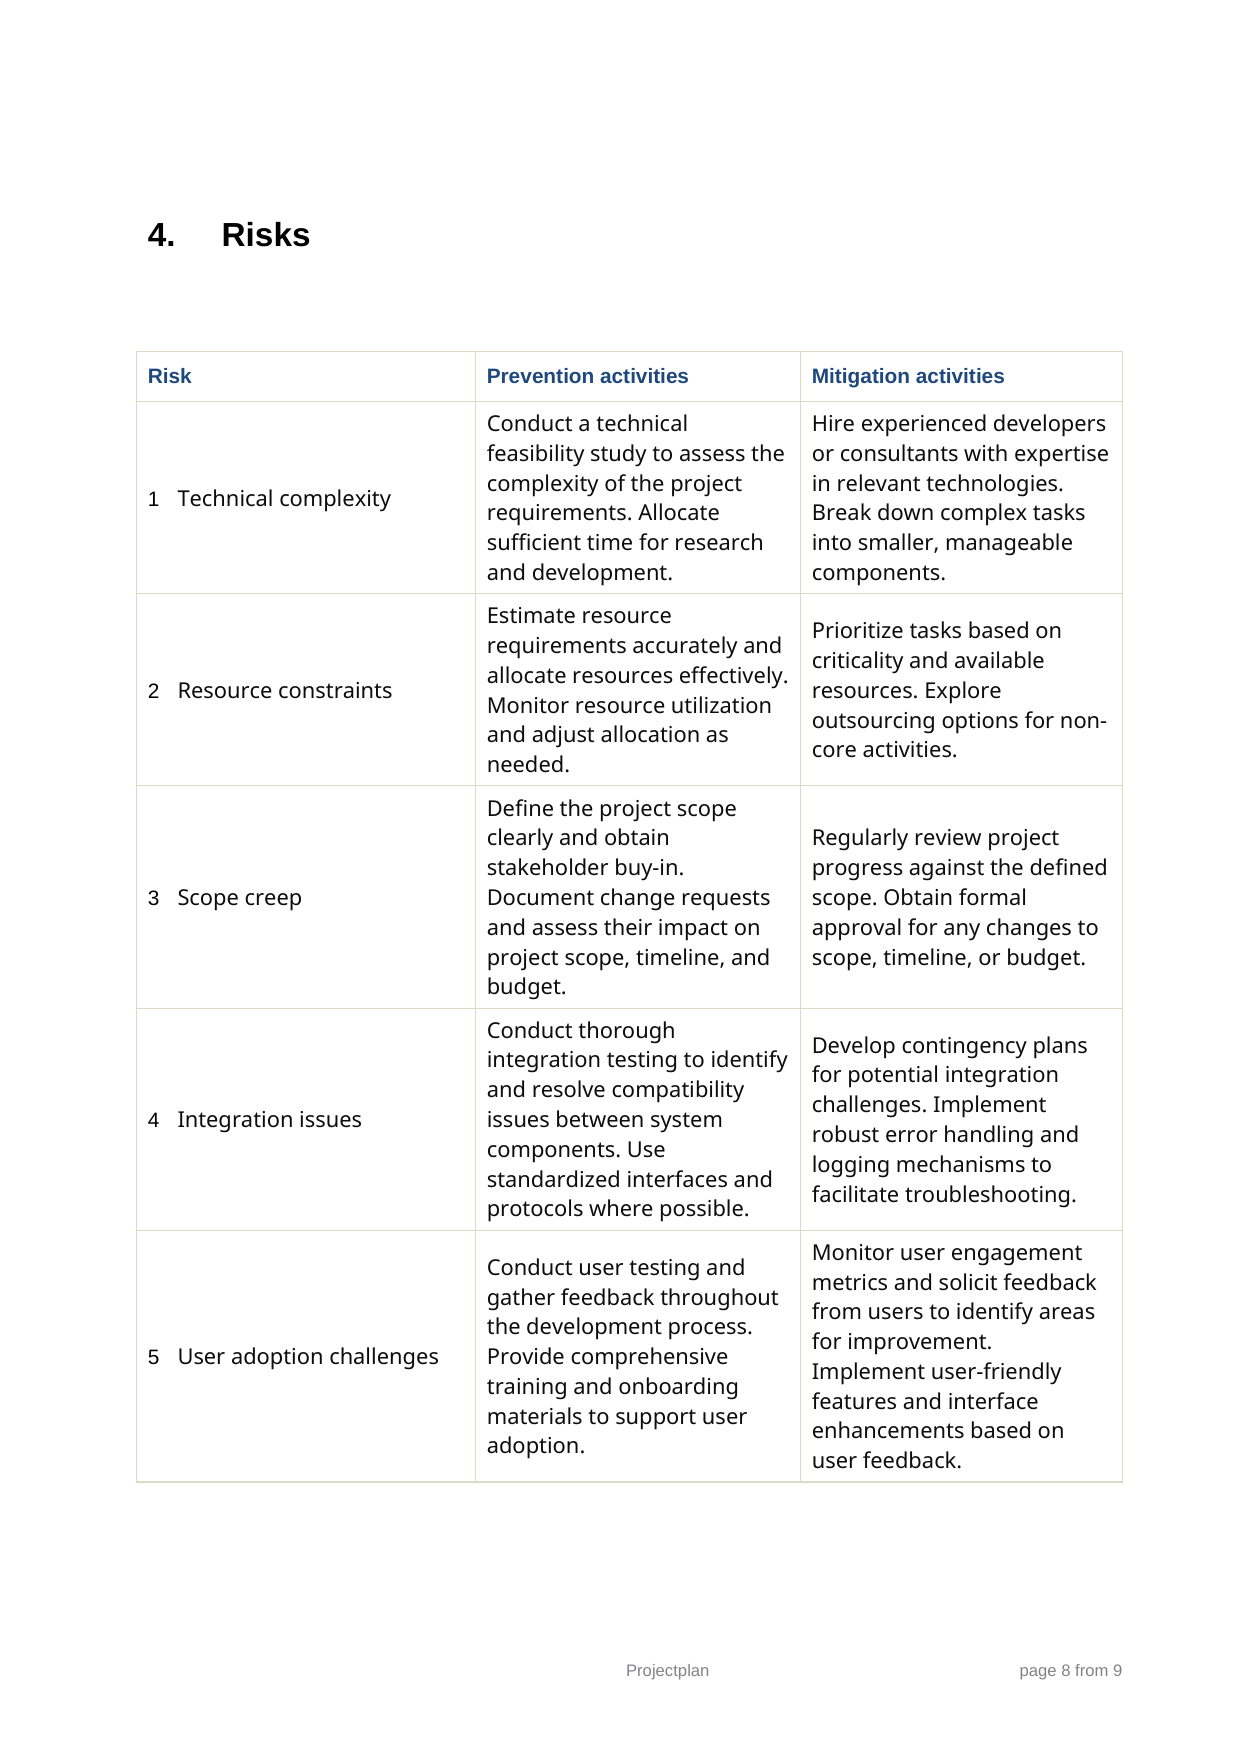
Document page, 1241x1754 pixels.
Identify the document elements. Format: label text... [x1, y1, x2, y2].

table_cell Conduct user testing and gather feedback throughout the development process. Provide comprehensive training and onboarding materials to support user adoption. [476, 1231, 800, 1481]
table_cell Develop contingency plans for potential integration challenges. Implement robust error handling and logging mechanisms to facilitate troubleshooting. [801, 1009, 1122, 1229]
table_cell Conduct thorough integration testing to identify and resolve compatibility issues between system components. Use standardized interfaces and protocols where possible. [476, 1009, 800, 1229]
table_cell Integration issues [137, 1009, 475, 1229]
table_cell Conduct a technical feasibility study to assess the complexity of the project requirements. Allocate sufficient time for research and development. [476, 402, 800, 593]
table_cell Technical complexity [137, 402, 475, 593]
subtitle Risks [148, 215, 1117, 254]
table_cell Monitor user engagement metrics and solicit feedback from users to identify areas for improvement. Implement user-friendly features and interface enhancements based on user feedback. [801, 1231, 1122, 1481]
table_cell Scope creep [137, 786, 475, 1007]
table_header Mitigation activities [801, 352, 1122, 401]
table_cell Define the project scope clearly and obtain stakeholder buy-in. Document change requests and assess their impact on project scope, timeline, and budget. [476, 786, 800, 1007]
table_cell Prioritize tasks based on criticality and available resources. Explore outsourcing options for non-core activities. [801, 594, 1122, 785]
table_header Risk [137, 352, 475, 401]
table_cell Regularly review project progress against the defined scope. Obtain formal approval for any changes to scope, timeline, or budget. [801, 786, 1122, 1007]
table_cell User adoption challenges [137, 1231, 475, 1481]
table_cell Estimate resource requirements accurately and allocate resources effectively. Monitor resource utilization and adjust allocation as needed. [476, 594, 800, 785]
table_cell Hire experienced developers or consultants with expertise in relevant technologies. Break down complex tasks into smaller, manageable components. [801, 402, 1122, 593]
table_header Prevention activities [476, 352, 800, 401]
table_cell Resource constraints [137, 594, 475, 785]
